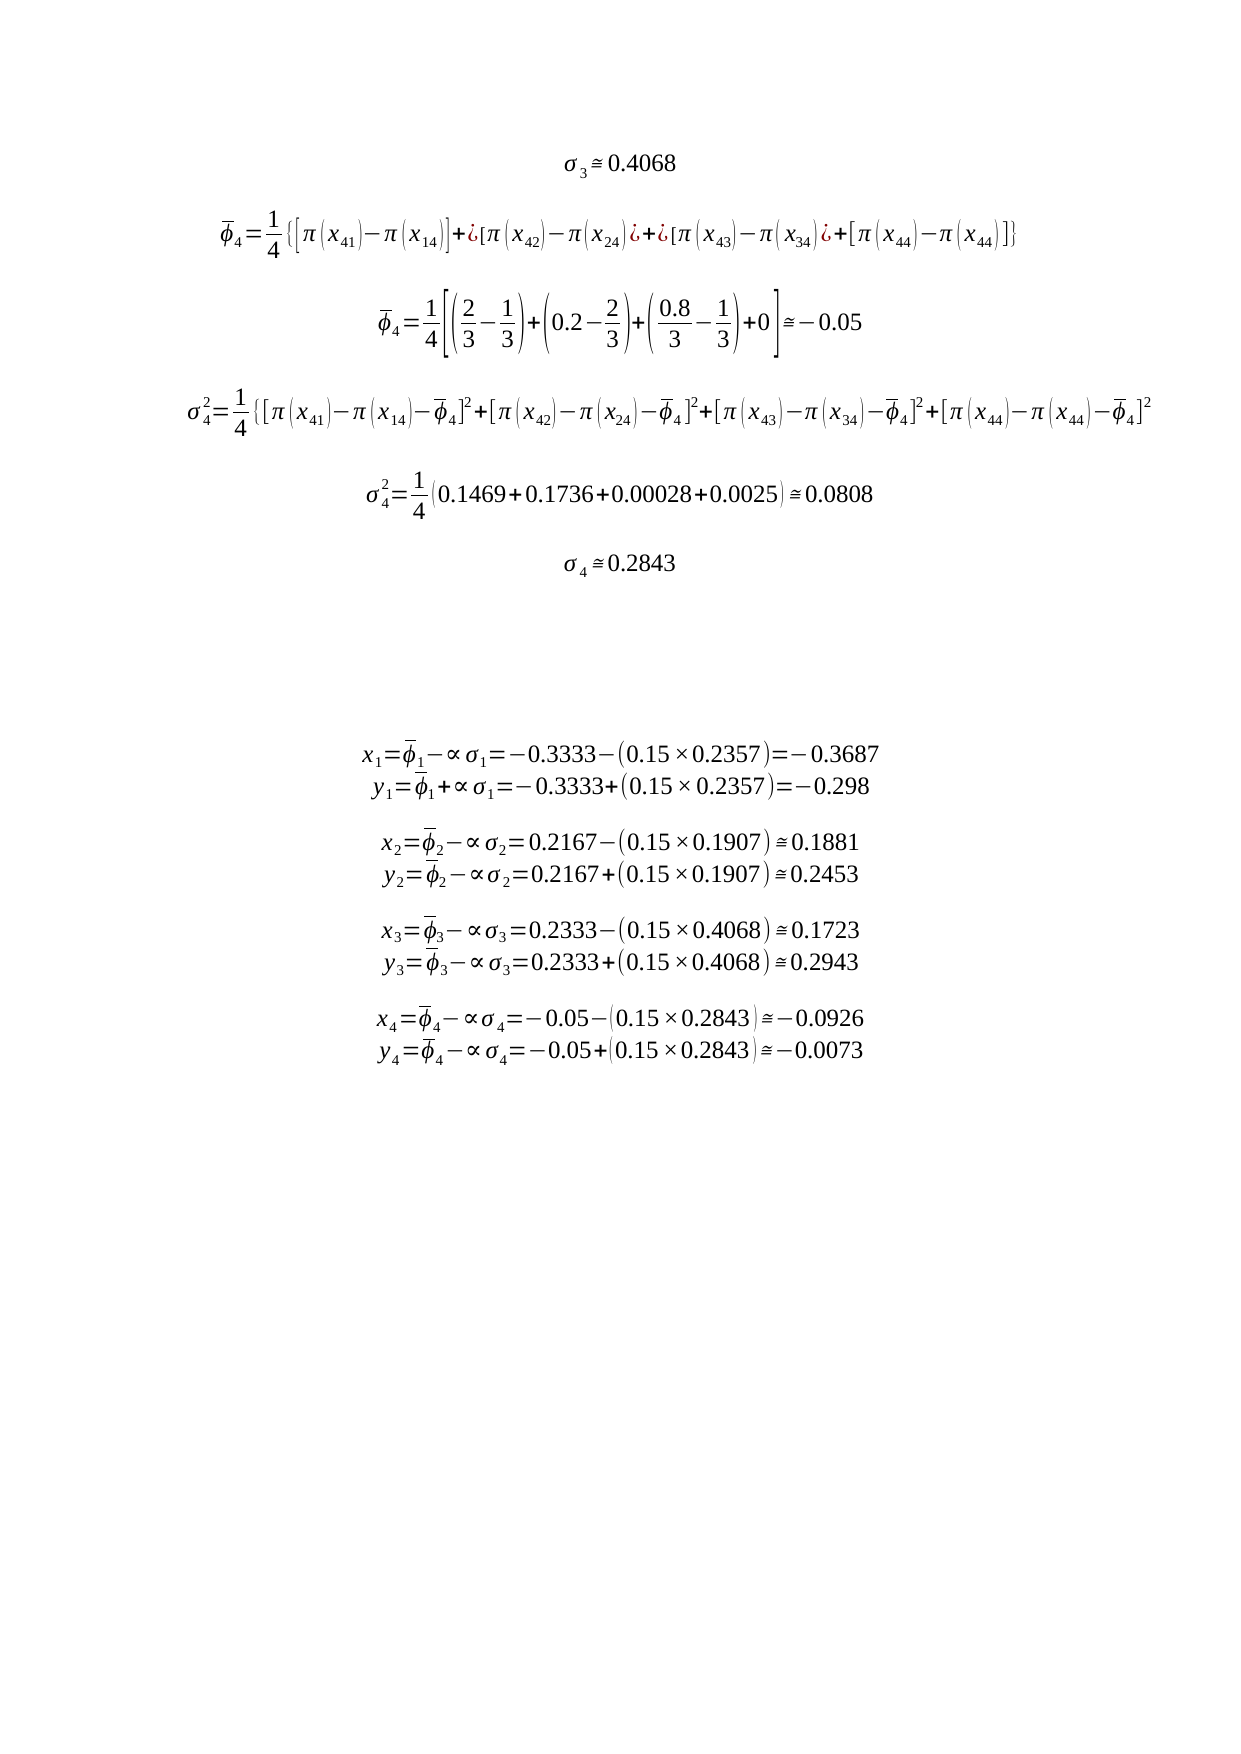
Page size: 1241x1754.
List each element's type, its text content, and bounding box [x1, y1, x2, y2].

text [[ [187, 205, 1053, 264]
